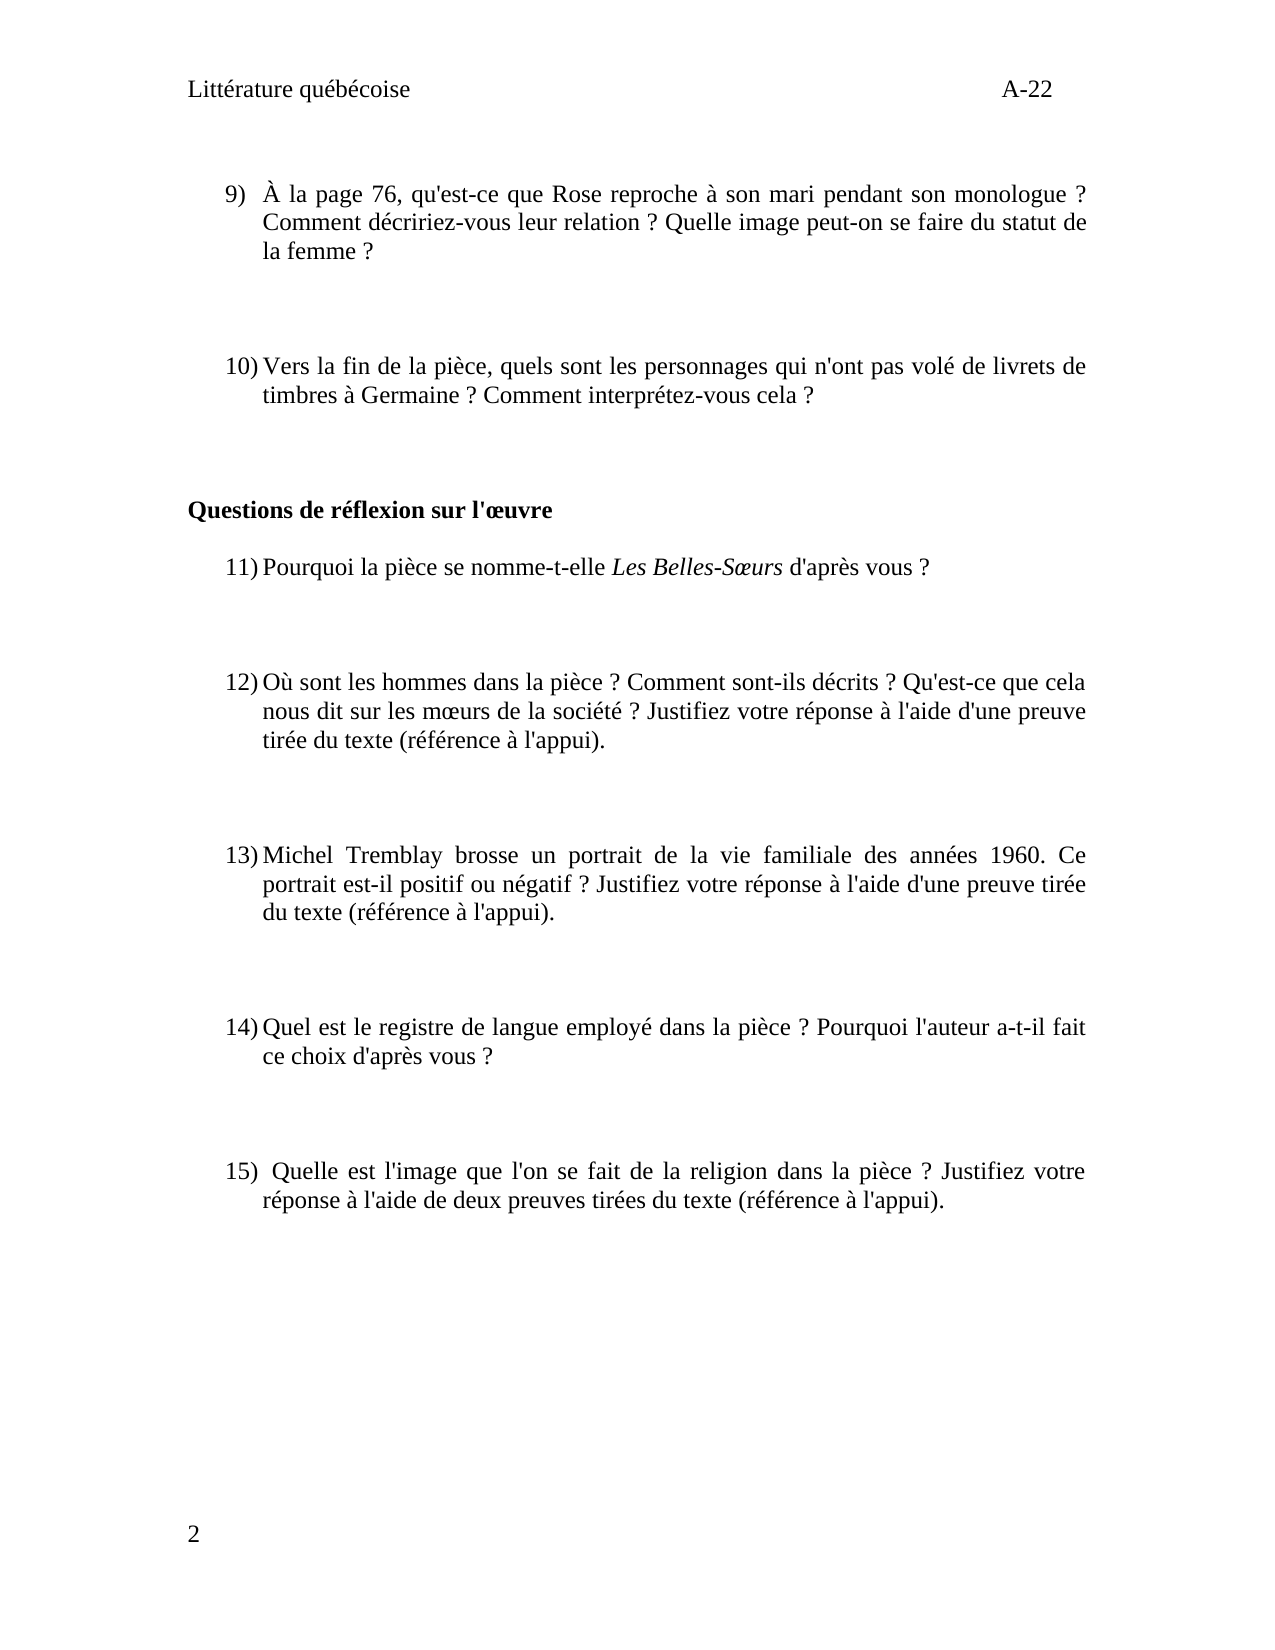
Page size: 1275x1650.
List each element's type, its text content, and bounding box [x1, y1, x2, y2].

list Quelle est l'image que l'on se fait de la religion dans la pièce ? Justifiez votre réponse à l'aide de deux preuves tirées du texte (référence à l'appui). [225, 1156, 1087, 1214]
list Michel Tremblay brosse un portrait de la vie familiale des années 1960. Ce portrait est-il positif ou négatif ? Justifiez votre réponse à l'aide d'une preuve tirée du texte (référence à l'appui). [225, 840, 1087, 926]
list Vers la fin de la pièce, quels sont les personnages qui n'ont pas volé de livrets de timbres à Germaine ? Comment interprétez-vous cela ? [225, 351, 1087, 409]
list Quel est le registre de langue employé dans la pièce ? Pourquoi l'auteur a-t-il fait ce choix d'après vous ? [225, 1012, 1087, 1070]
list Pourquoi la pièce se nomme-t-elle Les Belles-Sœurs d'après vous ? [225, 552, 1087, 581]
text Questions de réflexion sur l'œuvre [187, 495, 1087, 524]
list À la page 76, qu'est-ce que Rose reproche à son mari pendant son monologue ? Comment décririez-vous leur relation ? Quelle image peut-on se faire du statut de la femme ? [225, 179, 1087, 265]
list Où sont les hommes dans la pièce ? Comment sont-ils décrits ? Qu'est-ce que cela nous dit sur les mœurs de la société ? Justifiez votre réponse à l'aide d'une preuve tirée du texte (référence à l'appui). [225, 667, 1087, 754]
